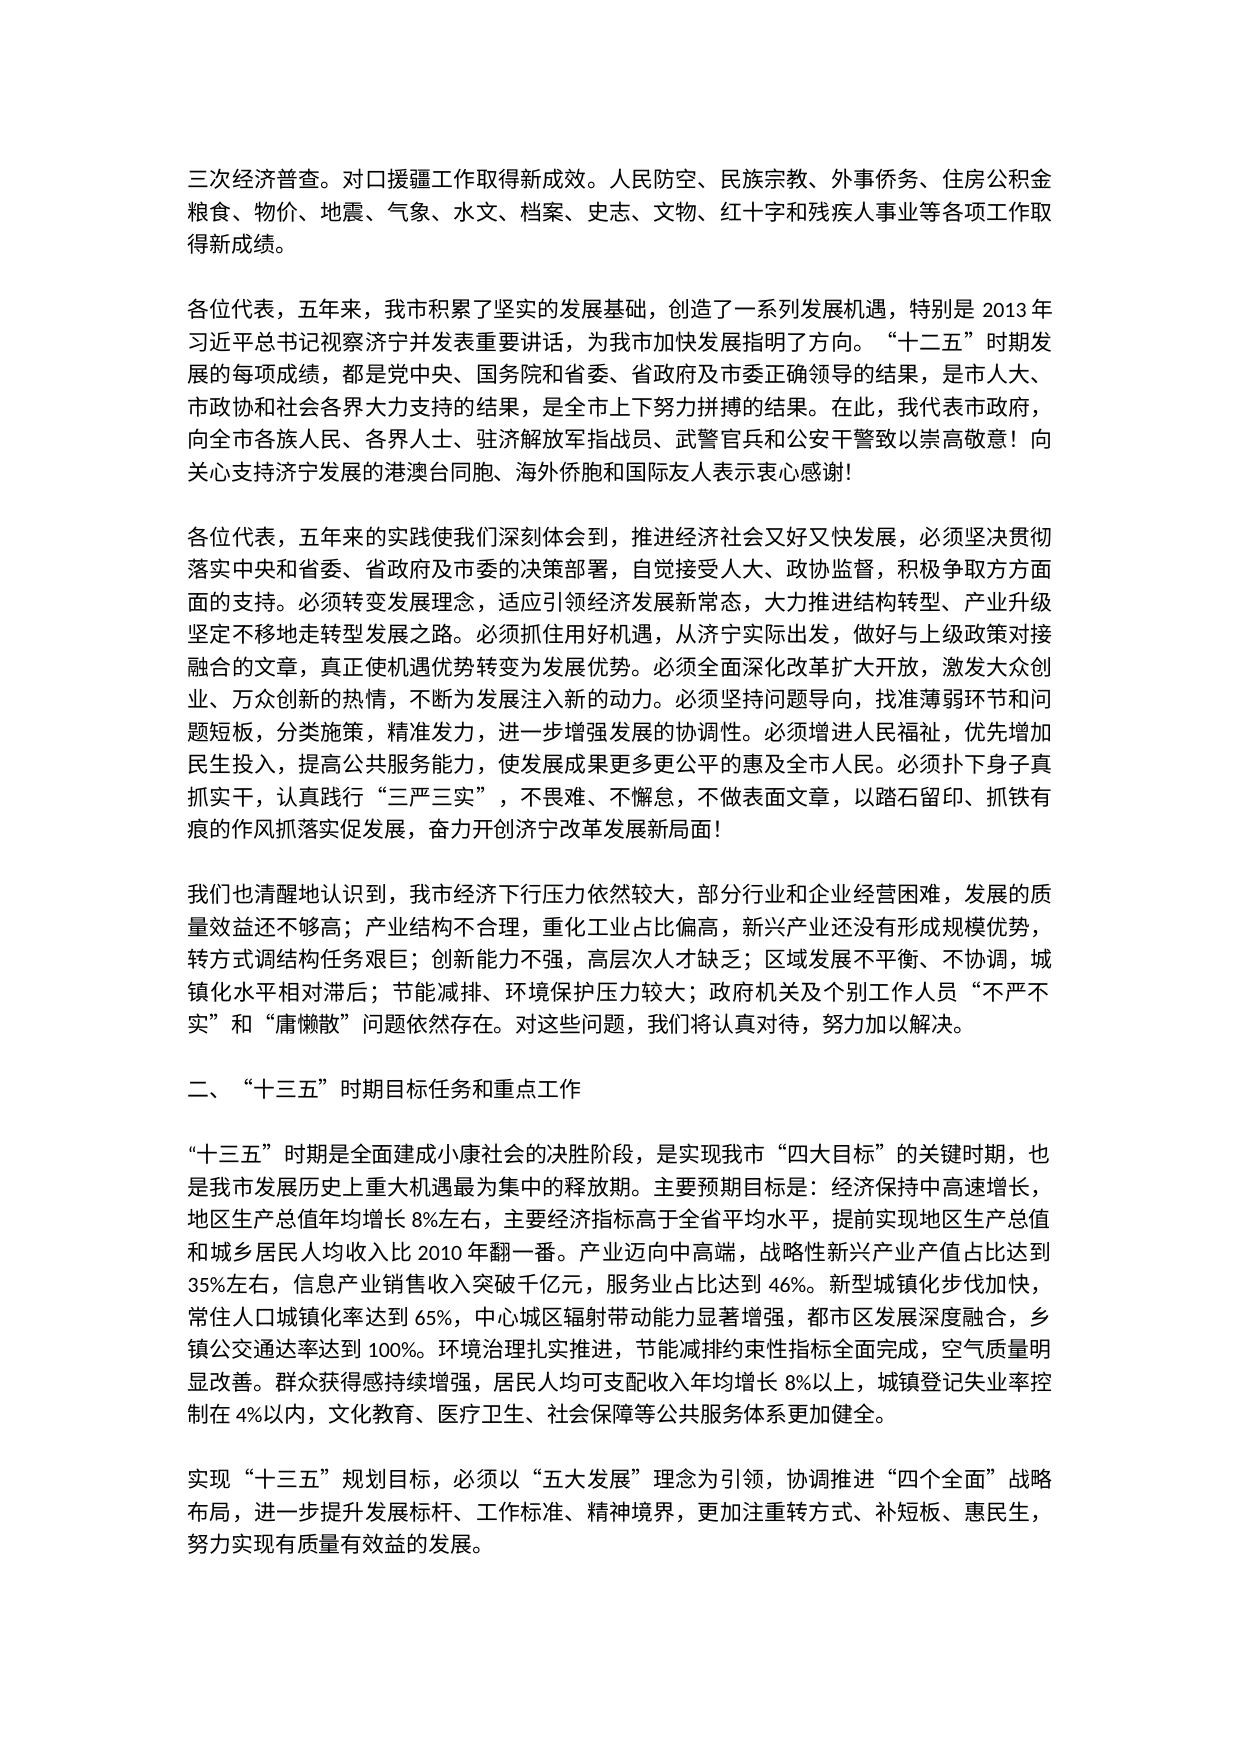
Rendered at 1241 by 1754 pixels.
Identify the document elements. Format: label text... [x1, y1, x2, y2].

text 二、“十三五”时期目标任务和重点工作 [187, 1072, 1053, 1104]
text “十三五”时期是全面建成小康社会的决胜阶段，是实现我市“四大目标”的关键时期，也是我市发展历史上重大机遇最为集中的释放期。主要预期目标是：经济保持中高速增长，地区生产总值年均增长8%左右，主要经济指标高于全省平均水平，提前实现地区生产总值和城乡居民人均收入比2010年翻一番。产业迈向中高端，战略性新兴产业产值占比达到35%左右，信息产业销售收入突破千亿元，服务业占比达到46%。新型城镇化步伐加快，常住人口城镇化率达到65%，中心城区辐射带动能力显著增强，都市区发展深度融合，乡镇公交通达率达到100%。环境治理扎实推进，节能减排约束性指标全面完成，空气质量明显改善。群众获得感持续增强，居民人均可支配收入年均增长8%以上，城镇登记失业率控制在4%以内，文化教育、医疗卫生、社会保障等公共服务体系更加健全。 [187, 1137, 1053, 1429]
text 各位代表，五年来的实践使我们深刻体会到，推进经济社会又好又快发展，必须坚决贯彻落实中央和省委、省政府及市委的决策部署，自觉接受人大、政协监督，积极争取方方面面的支持。必须转变发展理念，适应引领经济发展新常态，大力推进结构转型、产业升级，坚定不移地走转型发展之路。必须抓住用好机遇，从济宁实际出发，做好与上级政策对接融合的文章，真正使机遇优势转变为发展优势。必须全面深化改革扩大开放，激发大众创业、万众创新的热情，不断为发展注入新的动力。必须坚持问题导向，找准薄弱环节和问题短板，分类施策，精准发力，进一步增强发展的协调性。必须增进人民福祉，优先增加民生投入，提高公共服务能力，使发展成果更多更公平的惠及全市人民。必须扑下身子真抓实干，认真践行“三严三实”，不畏难、不懈怠，不做表面文章，以踏石留印、抓铁有痕的作风抓落实促发展，奋力开创济宁改革发展新局面！ [187, 519, 1053, 844]
text 我们也清醒地认识到，我市经济下行压力依然较大，部分行业和企业经营困难，发展的质量效益还不够高；产业结构不合理，重化工业占比偏高，新兴产业还没有形成规模优势，转方式调结构任务艰巨；创新能力不强，高层次人才缺乏；区域发展不平衡、不协调，城镇化水平相对滞后；节能减排、环境保护压力较大；政府机关及个别工作人员“不严不实”和“庸懒散”问题依然存在。对这些问题，我们将认真对待，努力加以解决。 [187, 877, 1053, 1039]
text 实现“十三五”规划目标，必须以“五大发展”理念为引领，协调推进“四个全面”战略布局，进一步提升发展标杆、工作标准、精神境界，更加注重转方式、补短板、惠民生，努力实现有质量有效益的发展。 [187, 1462, 1053, 1559]
text 各位代表，五年来，我市积累了坚实的发展基础，创造了一系列发展机遇，特别是2013年习近平总书记视察济宁并发表重要讲话，为我市加快发展指明了方向。“十二五”时期发展的每项成绩，都是党中央、国务院和省委、省政府及市委正确领导的结果，是市人大、市政协和社会各界大力支持的结果，是全市上下努力拼搏的结果。在此，我代表市政府，向全市各族人民、各界人士、驻济解放军指战员、武警官兵和公安干警致以崇高敬意！向关心支持济宁发展的港澳台同胞、海外侨胞和国际友人表示衷心感谢！ [187, 292, 1053, 487]
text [187, 162, 1053, 259]
